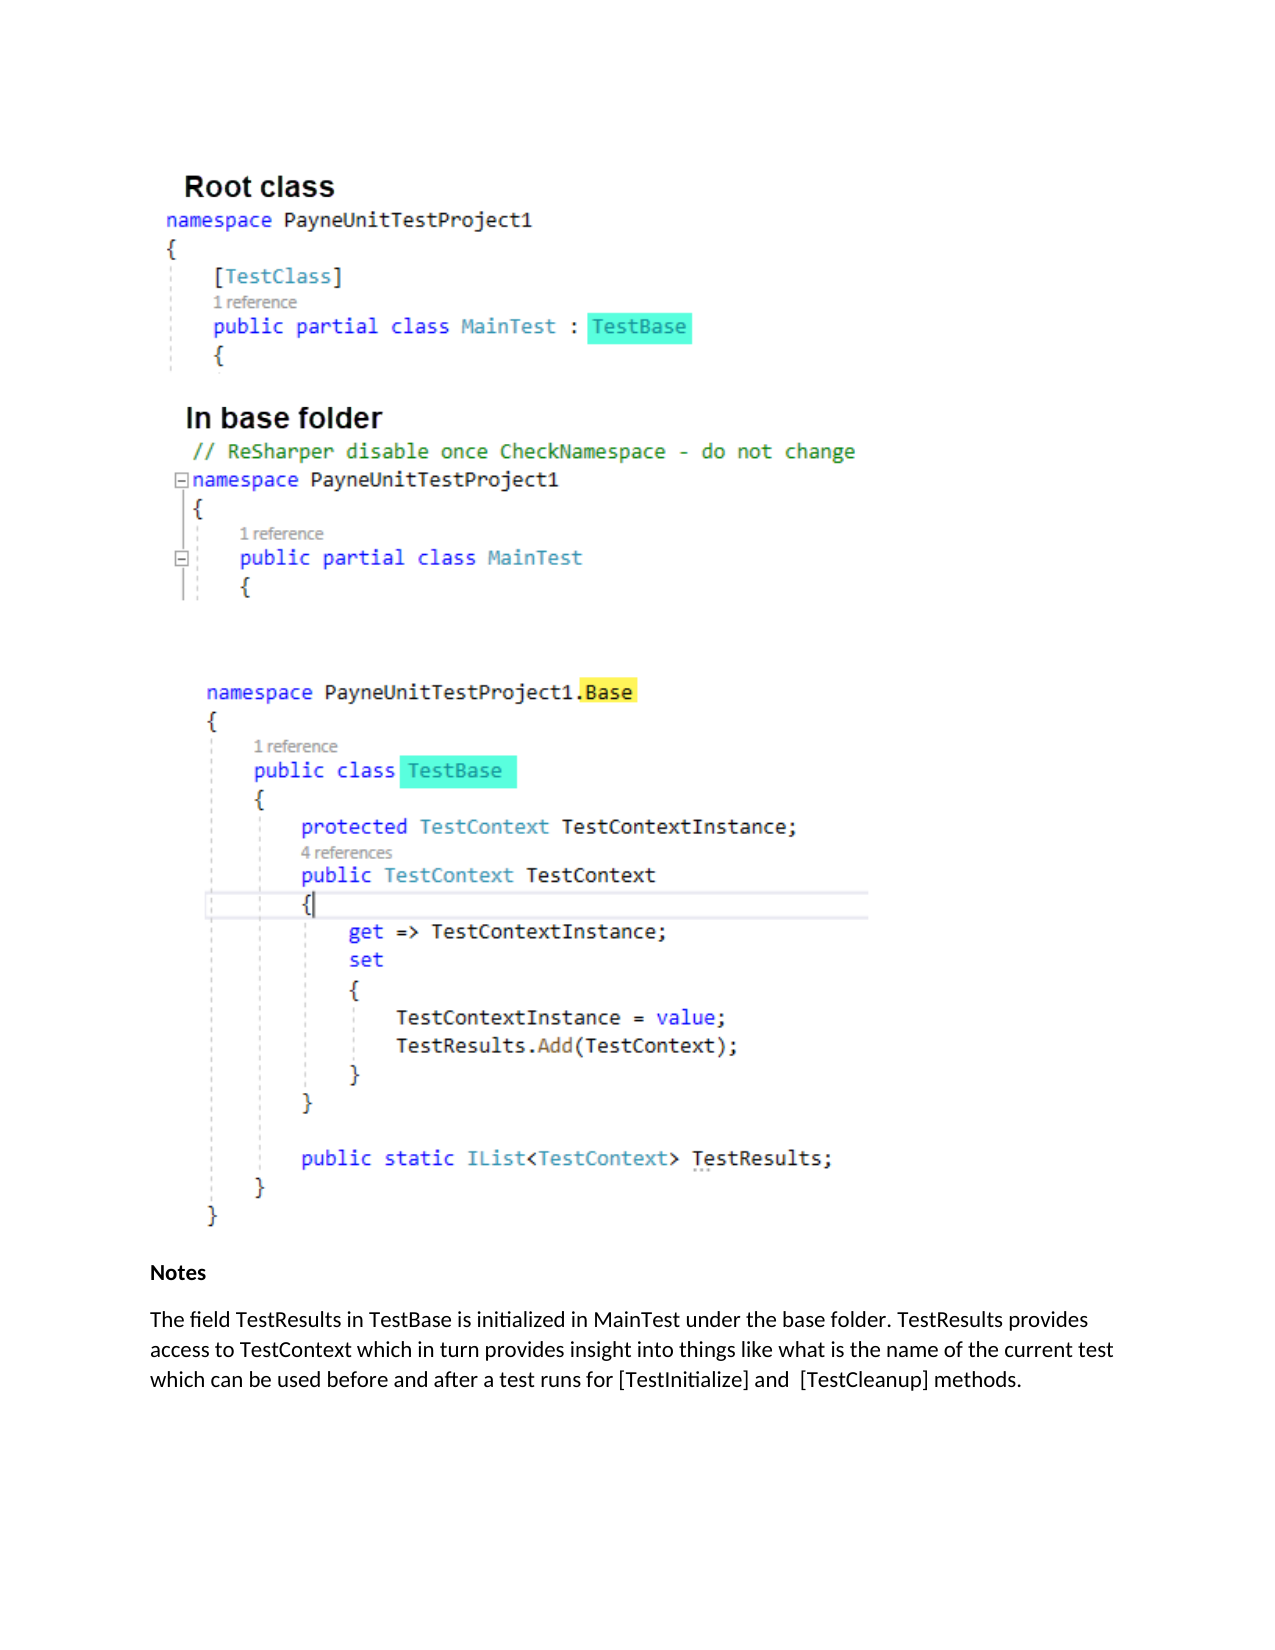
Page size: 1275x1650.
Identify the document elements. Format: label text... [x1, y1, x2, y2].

text The field TestResults in TestBase is initialized in MainTest under the base folder. TestResults provides access to TestContext which in turn provides insight into things like what is the name of the current test which can be used before and after a test runs for [TestInitialize] and [TestCleanup] methods. [150, 1305, 1125, 1393]
picture [150, 150, 869, 1239]
text Notes [150, 1258, 1125, 1286]
